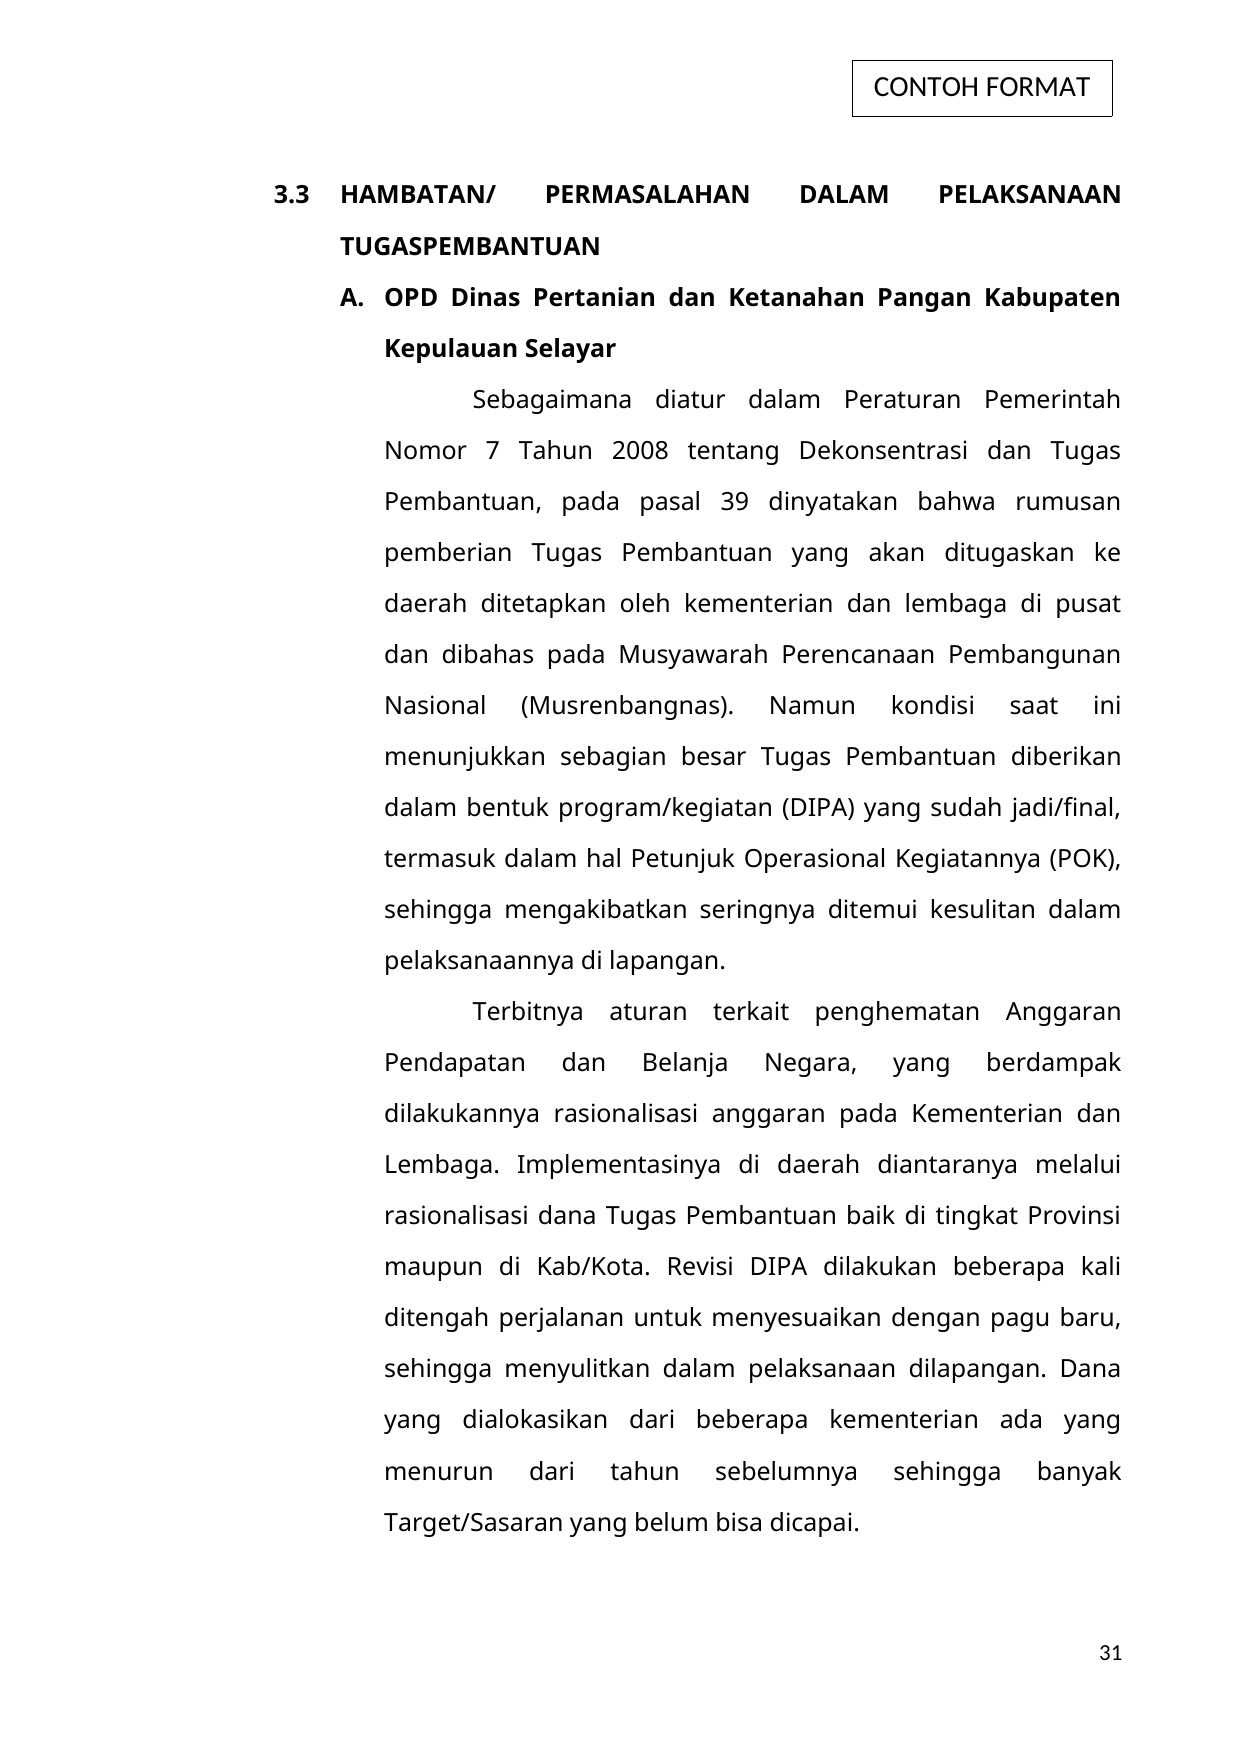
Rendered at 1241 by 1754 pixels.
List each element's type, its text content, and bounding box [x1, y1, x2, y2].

list Terbitnya aturan terkait penghematan Anggaran Pendapatan dan Belanja Negara, yang berdampak dilakukannya rasionalisasi anggaran pada Kementerian dan Lembaga. Implementasinya di daerah diantaranya melalui rasionalisasi dana Tugas Pembantuan baik di tingkat Provinsi maupun di Kab/Kota. Revisi DIPA dilakukan beberapa kali ditengah perjalanan untuk menyesuaikan dengan pagu baru, sehingga menyulitkan dalam pelaksanaan dilapangan. Dana yang dialokasikan dari beberapa kementerian ada yang menurun dari tahun sebelumnya sehingga banyak Target/Sasaran yang belum bisa dicapai. [384, 994, 1122, 1538]
list Sebagaimana diatur dalam Peraturan Pemerintah Nomor 7 Tahun 2008 tentang Dekonsentrasi dan Tugas Pembantuan, pada pasal 39 dinyatakan bahwa rumusan pemberian Tugas Pembantuan yang akan ditugaskan ke daerah ditetapkan oleh kementerian dan lembaga di pusat dan dibahas pada Musyawarah Perencanaan Pembangunan Nasional (Musrenbangnas). Namun kondisi saat ini menunjukkan sebagian besar Tugas Pembantuan diberikan dalam bentuk program/kegiatan (DIPA) yang sudah jadi/final, termasuk dalam hal Petunjuk Operasional Kegiatannya (POK), sehingga mengakibatkan seringnya ditemui kesulitan dalam pelaksanaannya di lapangan. [384, 381, 1122, 977]
list OPD Dinas Pertanian dan Ketanahan Pangan Kabupaten Kepulauan Selayar [340, 279, 1122, 364]
list 3.3 HAMBATAN/ PERMASALAHAN DALAM PELAKSANAAN TUGASPEMBANTUAN [274, 177, 1122, 262]
